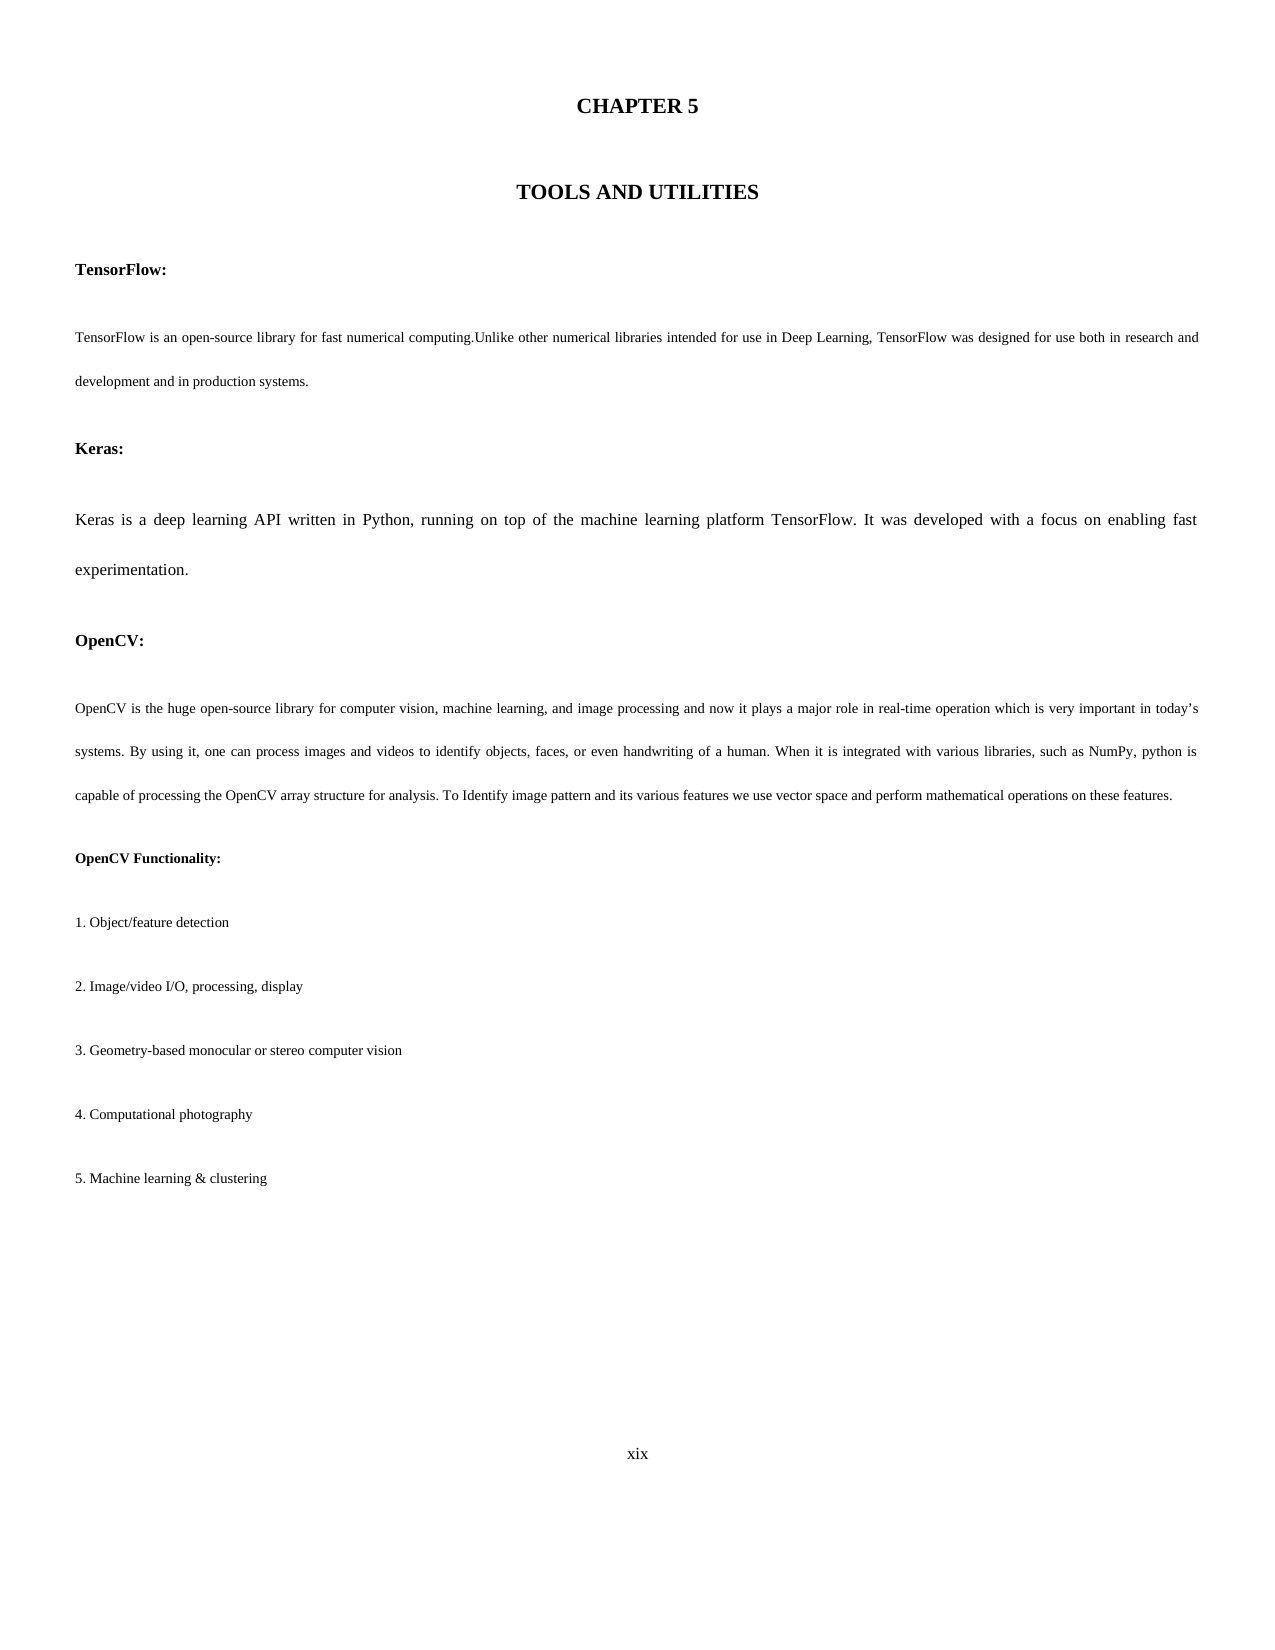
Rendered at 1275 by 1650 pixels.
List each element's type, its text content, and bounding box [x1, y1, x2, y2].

text Keras: [75, 424, 1200, 458]
text 4. Computational photography [75, 1094, 1200, 1123]
text OpenCV Functionality: [75, 838, 1200, 867]
text 1. Object/feature detection [75, 902, 1200, 931]
text OpenCV: [75, 617, 1200, 650]
text OpenCV is the huge open-source library for computer vision, machine learning, and image processing and now it plays a major role in real-time operation which is very important in today’s systems. By using it, one can process images and videos to identify objects, faces, or even handwriting of a human. When it is integrated with various libraries, such as NumPy, python is capable of processing the OpenCV array structure for analysis. To Identify image pattern and its various features we use vector space and perform mathematical operations on these features. [75, 688, 1200, 803]
text CHAPTER 5 [75, 75, 1200, 118]
text TensorFlow is an open-source library for fast numerical computing.Unlike other numerical libraries intended for use in Deep Learning, TensorFlow was designed for use both in research and development and in production systems. [75, 317, 1200, 389]
text TensorFlow: [75, 246, 1200, 279]
text 2. Image/video I/O, processing, display [75, 966, 1200, 995]
text 3. Geometry-based monocular or stereo computer vision [75, 1030, 1200, 1059]
text TOOLS AND UTILITIES [75, 161, 1200, 204]
text 5. Machine learning & clustering [75, 1158, 1200, 1187]
text Keras is a deep learning API written in Python, running on top of the machine learning platform TensorFlow. It was developed with a focus on enabling fast experimentation. [75, 495, 1200, 579]
